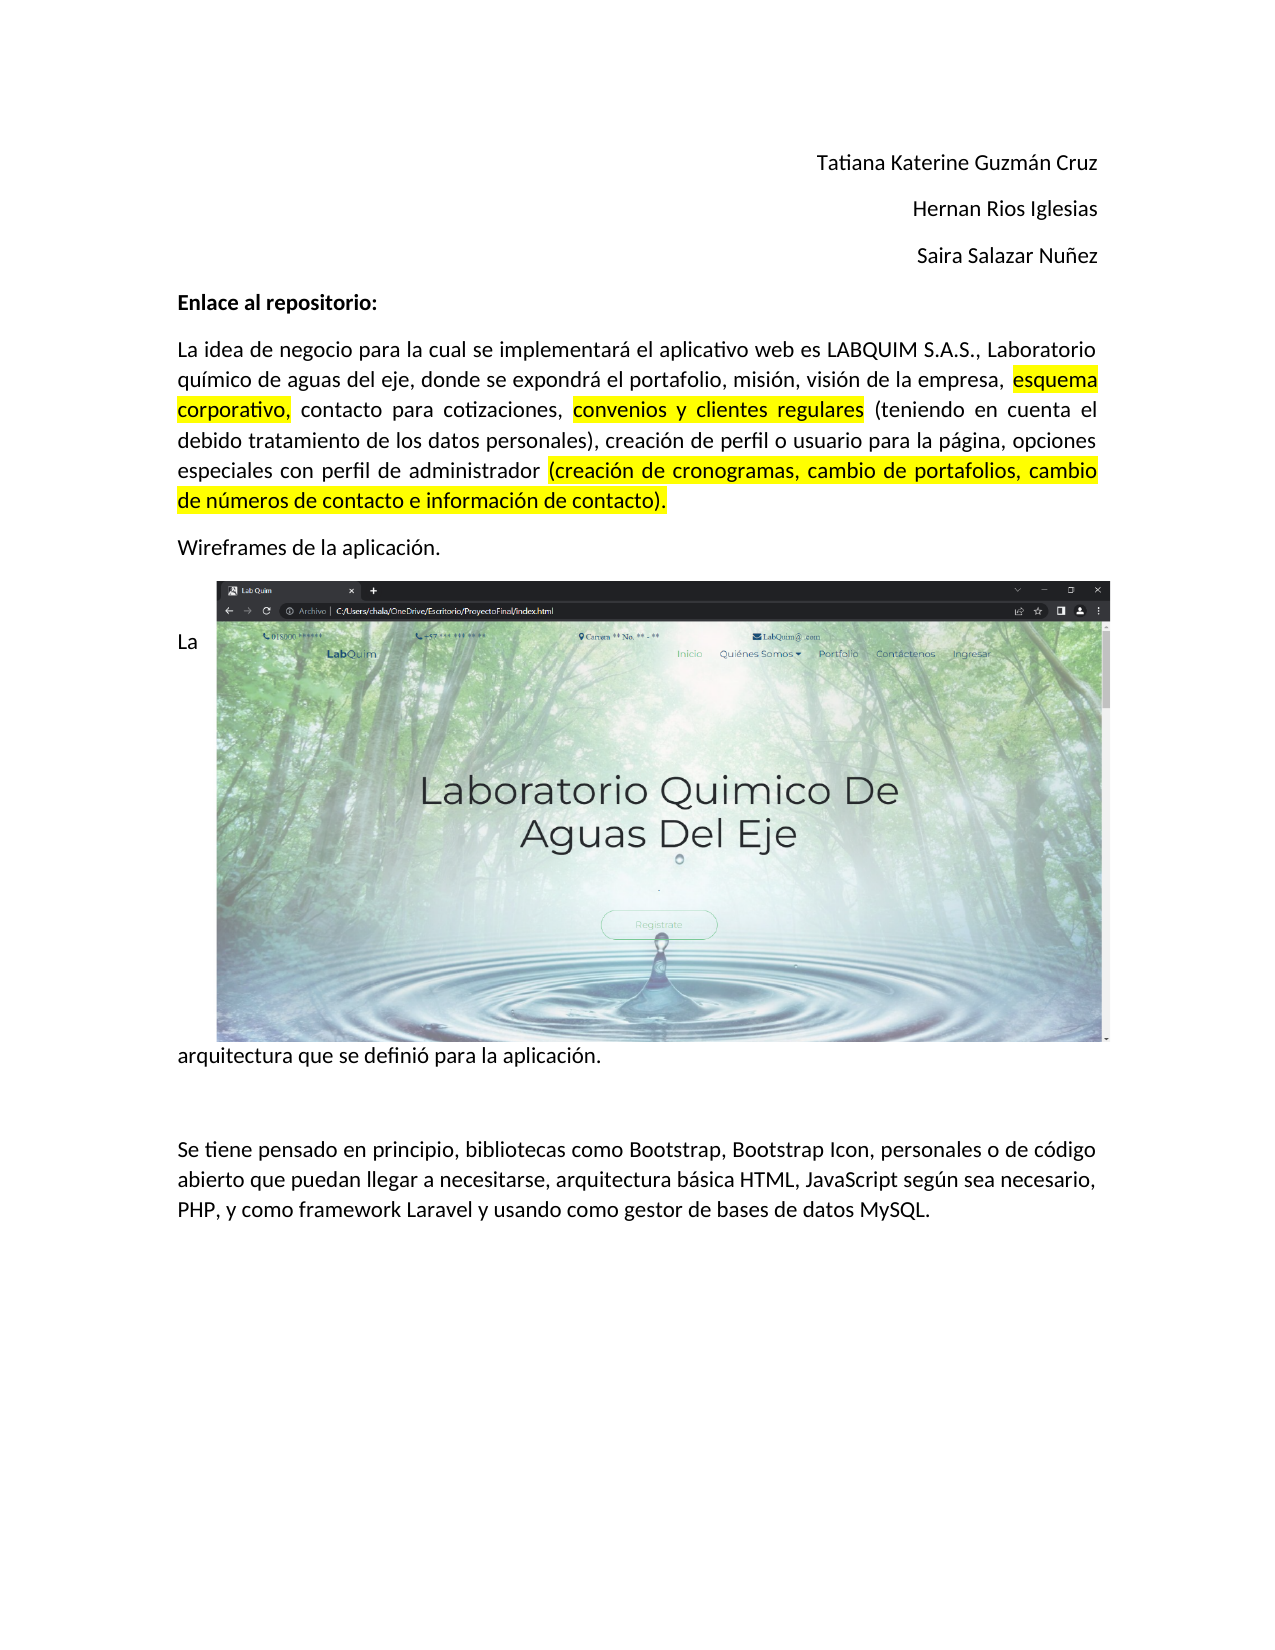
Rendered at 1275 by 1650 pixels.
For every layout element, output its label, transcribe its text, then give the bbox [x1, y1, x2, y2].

text Se tiene pensado en principio, bibliotecas como Bootstrap, Bootstrap Icon, personales o de código abierto que puedan llegar a necesitarse, arquitectura básica HTML, JavaScript según sea necesario, PHP, y como framework Laravel y usando como gestor de bases de datos MySQL. [177, 1135, 1098, 1223]
text Enlace al repositorio: [177, 288, 1098, 316]
text Tatiana Katerine Guzmán Cruz [177, 148, 1098, 176]
text Saira Salazar Nuñez [177, 241, 1098, 269]
text Hernan Rios Iglesias [177, 194, 1098, 222]
picture [213, 581, 1111, 1042]
text La idea de negocio para la cual se implementará el aplicativo web es LABQUIM S.A.S., Laboratorio químico de aguas del eje, donde se expondrá el portafolio, misión, visión de la empresa, esquema corporativo, contacto para cotizaciones, convenios y clientes regulares (teniendo en cuenta el debido tratamiento de los datos personales), creación de perfil o usuario para la página, opciones especiales con perfil de administrador (creación de cronogramas, cambio de portafolios, cambio de números de contacto e información de contacto). [177, 335, 1098, 514]
text Wireframes de la aplicación. [177, 533, 1098, 561]
